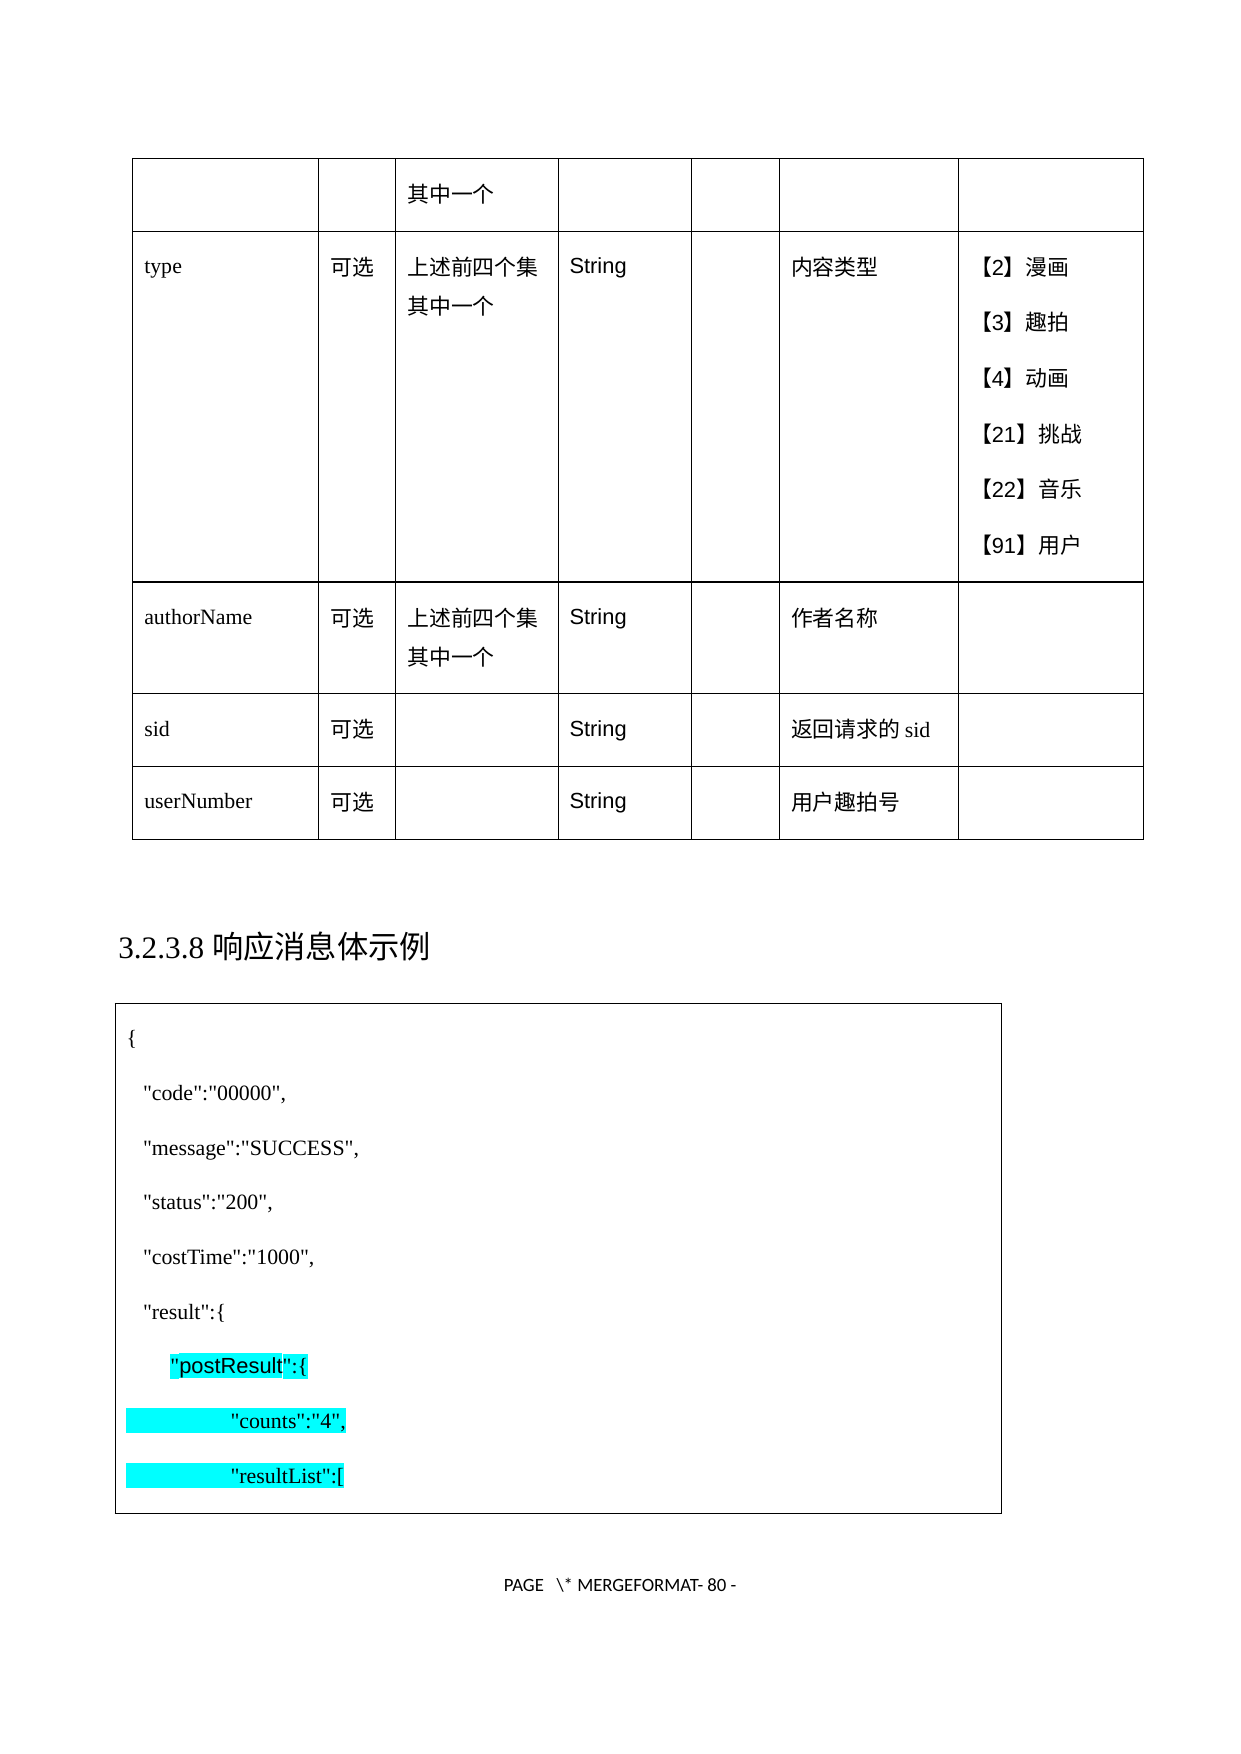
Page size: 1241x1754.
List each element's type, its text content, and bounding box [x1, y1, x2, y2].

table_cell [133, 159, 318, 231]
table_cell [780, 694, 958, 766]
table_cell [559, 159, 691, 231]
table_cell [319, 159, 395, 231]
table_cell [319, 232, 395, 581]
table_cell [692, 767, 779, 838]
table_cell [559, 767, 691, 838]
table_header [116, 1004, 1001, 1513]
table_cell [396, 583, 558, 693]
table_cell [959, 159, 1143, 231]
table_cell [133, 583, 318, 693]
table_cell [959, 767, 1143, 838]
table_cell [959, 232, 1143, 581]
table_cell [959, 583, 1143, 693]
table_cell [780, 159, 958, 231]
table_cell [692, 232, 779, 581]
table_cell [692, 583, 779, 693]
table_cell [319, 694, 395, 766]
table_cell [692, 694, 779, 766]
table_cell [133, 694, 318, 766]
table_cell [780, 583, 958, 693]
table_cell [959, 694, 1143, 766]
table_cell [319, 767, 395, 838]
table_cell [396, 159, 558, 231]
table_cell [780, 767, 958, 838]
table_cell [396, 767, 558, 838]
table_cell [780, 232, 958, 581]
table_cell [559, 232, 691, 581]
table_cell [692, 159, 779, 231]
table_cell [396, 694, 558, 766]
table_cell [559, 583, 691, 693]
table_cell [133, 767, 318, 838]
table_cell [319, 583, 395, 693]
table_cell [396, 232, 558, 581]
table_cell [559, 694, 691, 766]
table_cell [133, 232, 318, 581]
subtitle 响应消息体示例 [118, 911, 1122, 979]
